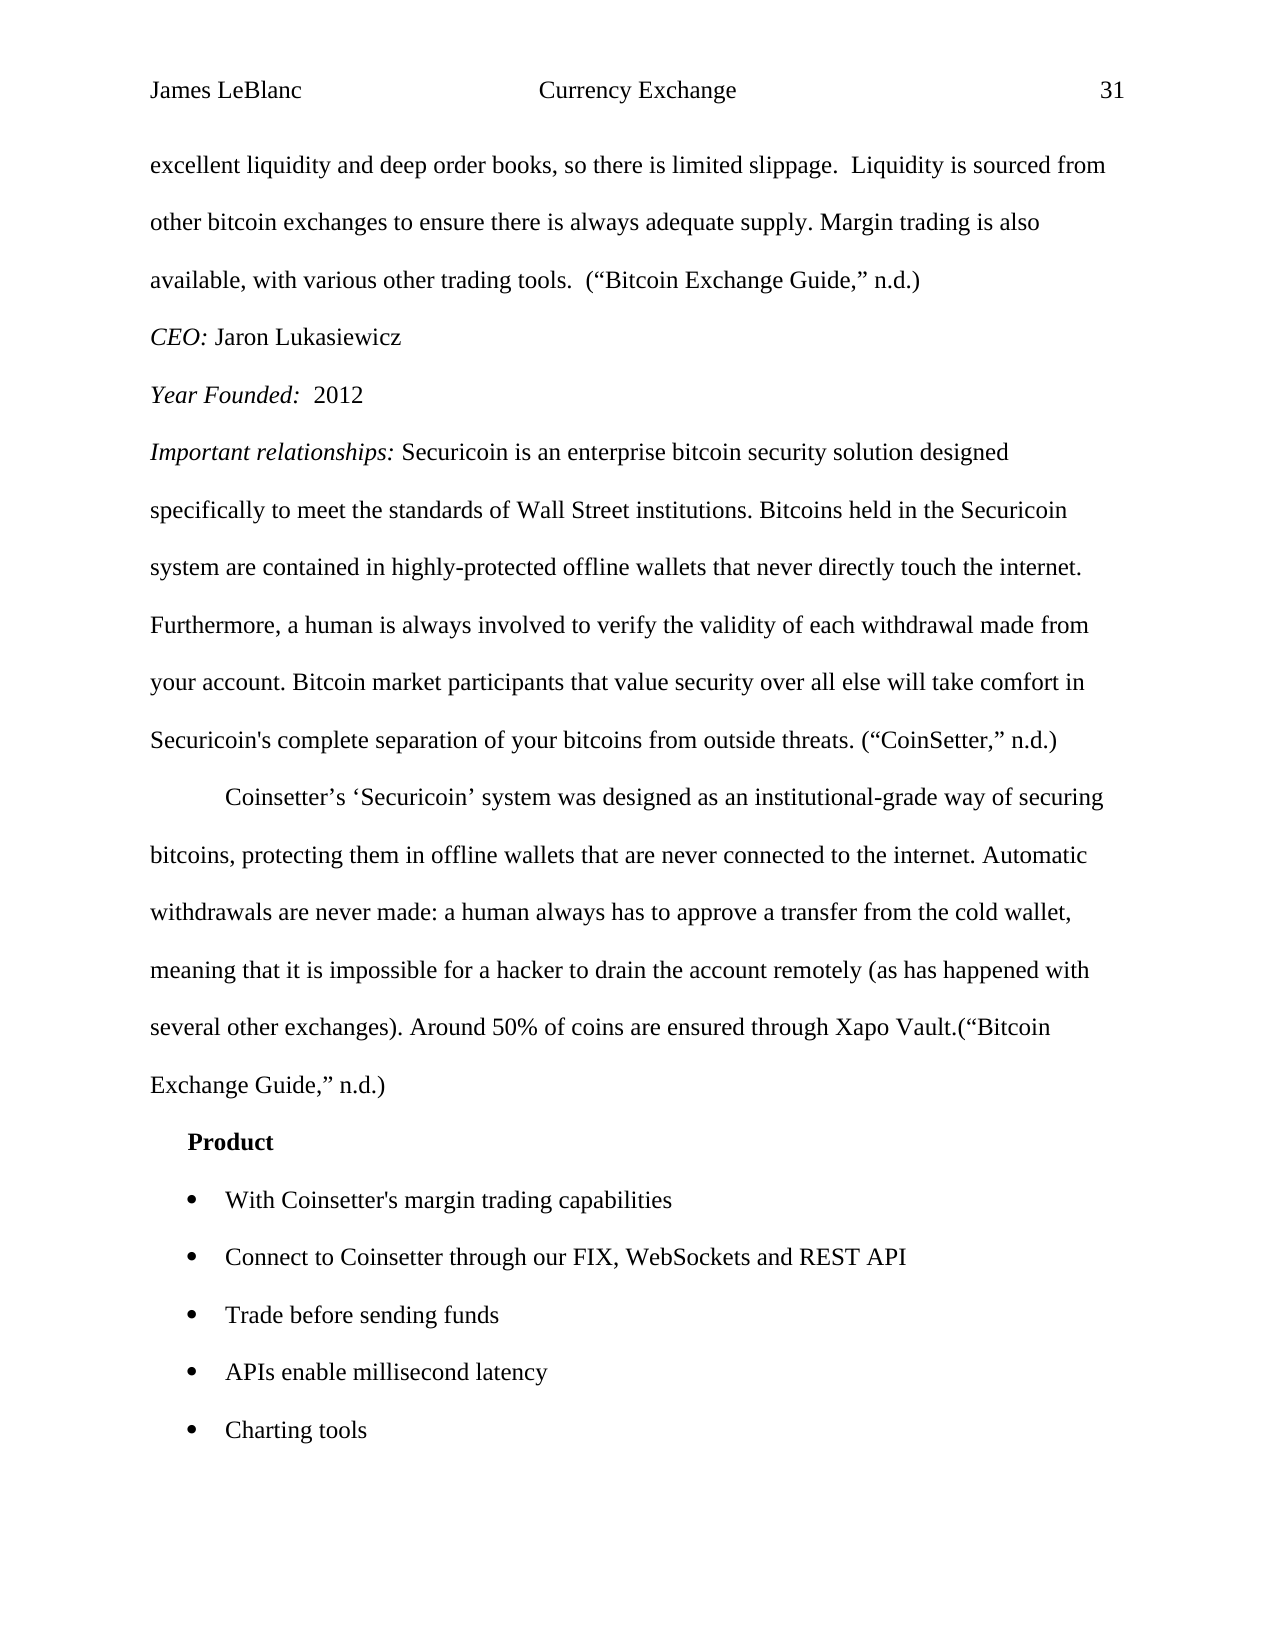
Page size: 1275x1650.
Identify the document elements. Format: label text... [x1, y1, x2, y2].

text Coinsetter’s ‘Securicoin’ system was designed as an institutional-grade way of securing bitcoins, protecting them in offline wallets that are never connected to the internet. Automatic withdrawals are never made: a human always has to approve a transfer from the cold wallet, meaning that it is impossible for a hacker to drain the account remotely (as has happened with several other exchanges). Around 50% of coins are ensured through Xapo Vault.(“Bitcoin Exchange Guide,” n.d.) [150, 782, 1125, 1099]
text Product [150, 1127, 1125, 1156]
text Year Founded: 2012 [150, 380, 1125, 409]
text Important relationships: Securicoin is an enterprise bitcoin security solution designed specifically to meet the standards of Wall Street institutions. Bitcoins held in the Securicoin system are contained in highly-protected offline wallets that never directly touch the internet. Furthermore, a human is always involved to verify the validity of each withdrawal made from your account. Bitcoin market participants that value security over all else will take comfort in Securicoin's complete separation of your bitcoins from outside threats. (“CoinSetter,” n.d.) [150, 437, 1125, 754]
list Connect to Coinsetter through our FIX, WebSockets and REST API [187, 1242, 1125, 1271]
list APIs enable millisecond latency [187, 1357, 1125, 1386]
list Trade before sending funds [187, 1300, 1125, 1329]
list With Coinsetter's margin trading capabilities [187, 1185, 1125, 1214]
list Charting tools [187, 1415, 1125, 1444]
text CEO: Jaron Lukasiewicz [150, 322, 1125, 351]
